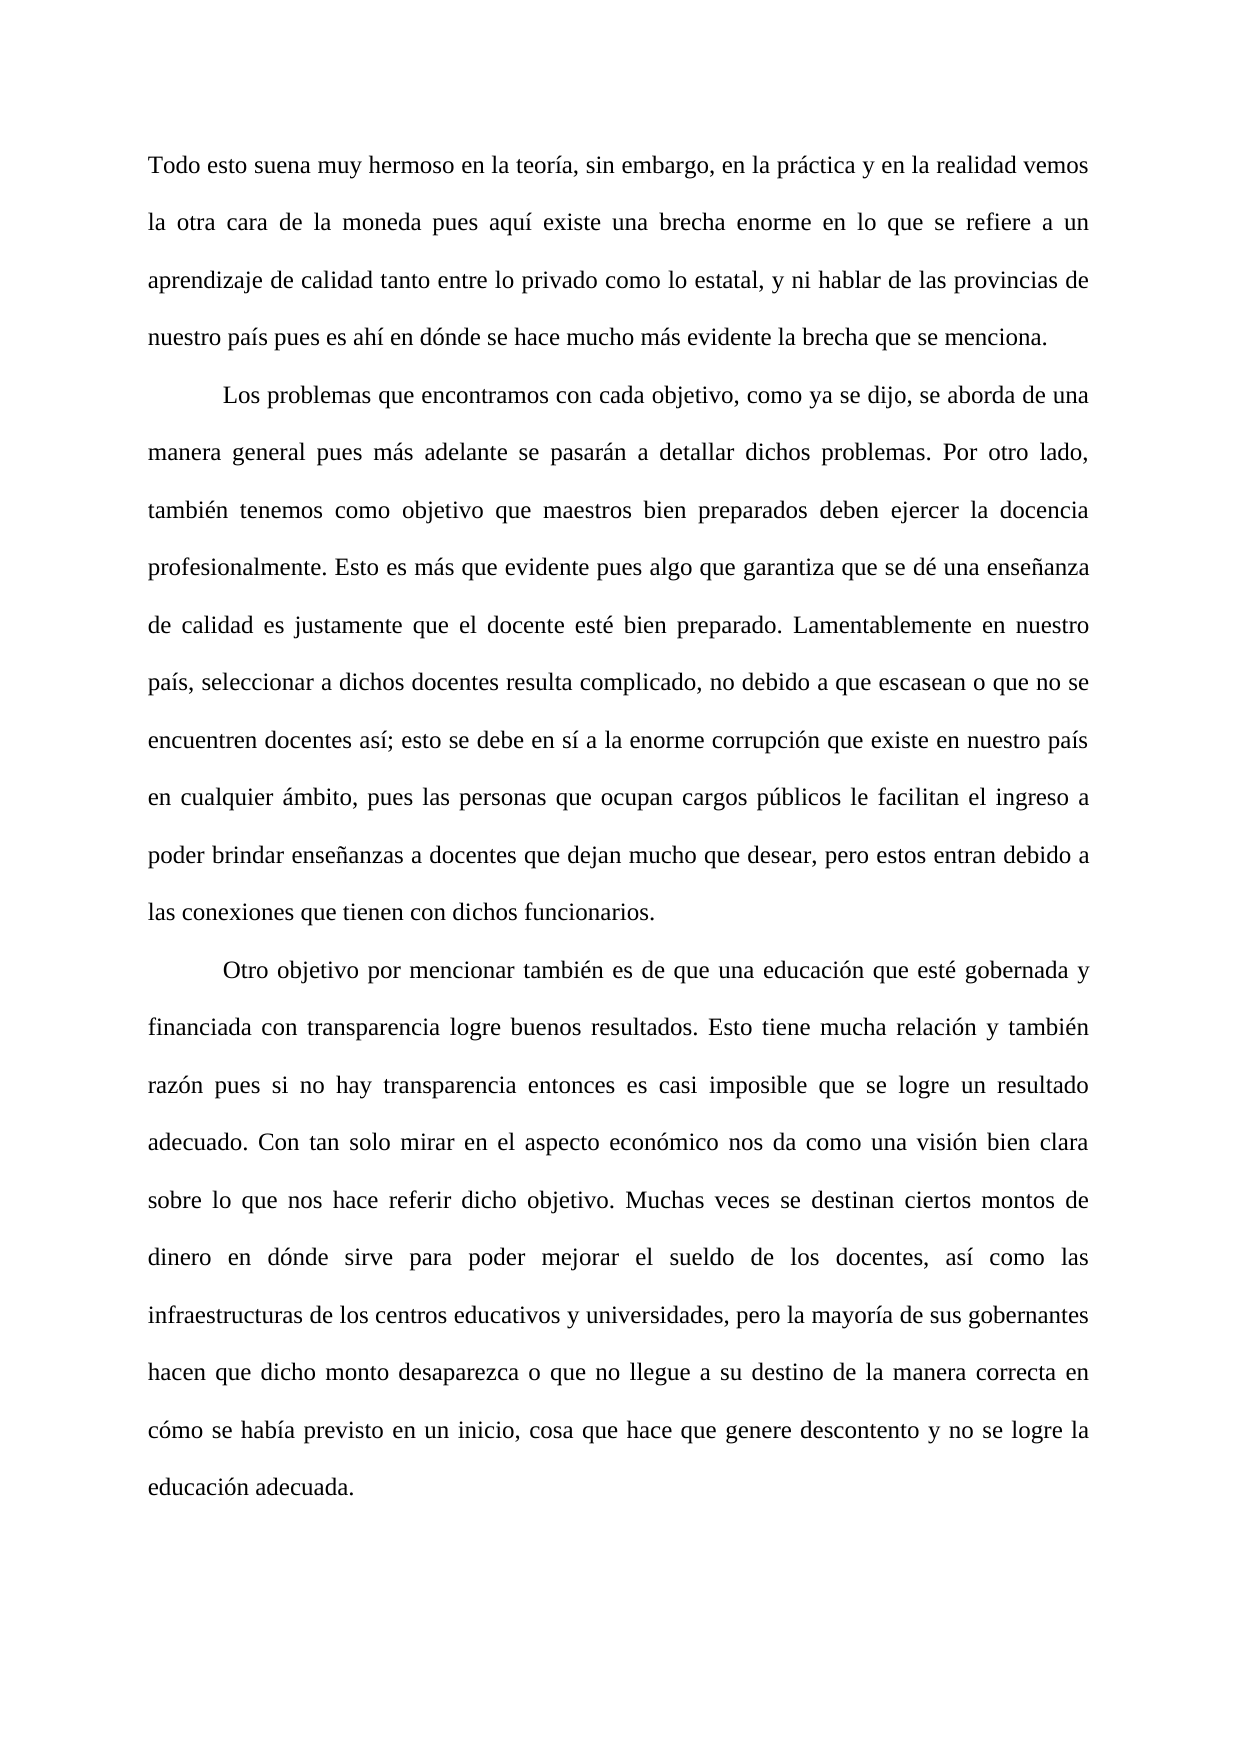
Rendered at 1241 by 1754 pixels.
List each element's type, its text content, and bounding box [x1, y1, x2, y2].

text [148, 150, 1090, 351]
text Otro objetivo por mencionar también es de que una educación que esté gobernada y financiada con transparencia logre buenos resultados. Esto tiene mucha relación y también razón pues si no hay transparencia entonces es casi imposible que se logre un resultado adecuado. Con tan solo mirar en el aspecto económico nos da como una visión bien clara sobre lo que nos hace referir dicho objetivo. Muchas veces se destinan ciertos montos de dinero en dónde sirve para poder mejorar el sueldo de los docentes, así como las infraestructuras de los centros educativos y universidades, pero la mayoría de sus gobernantes hacen que dicho monto desaparezca o que no llegue a su destino de la manera correcta en cómo se había previsto en un inicio, cosa que hace que genere descontento y no se logre la educación adecuada. [148, 955, 1090, 1501]
text Los problemas que encontramos con cada objetivo, como ya se dijo, se aborda de una manera general pues más adelante se pasarán a detallar dichos problemas. Por otro lado, también tenemos como objetivo que maestros bien preparados deben ejercer la docencia profesionalmente. Esto es más que evidente pues algo que garantiza que se dé una enseñanza de calidad es justamente que el docente esté bien preparado. Lamentablemente en nuestro país, seleccionar a dichos docentes resulta complicado, no debido a que escasean o que no se encuentren docentes así; esto se debe en sí a la enorme corrupción que existe en nuestro país en cualquier ámbito, pues las personas que ocupan cargos públicos le facilitan el ingreso a poder brindar enseñanzas a docentes que dejan mucho que desear, pero estos entran debido a las conexiones que tienen con dichos funcionarios. [148, 380, 1090, 926]
